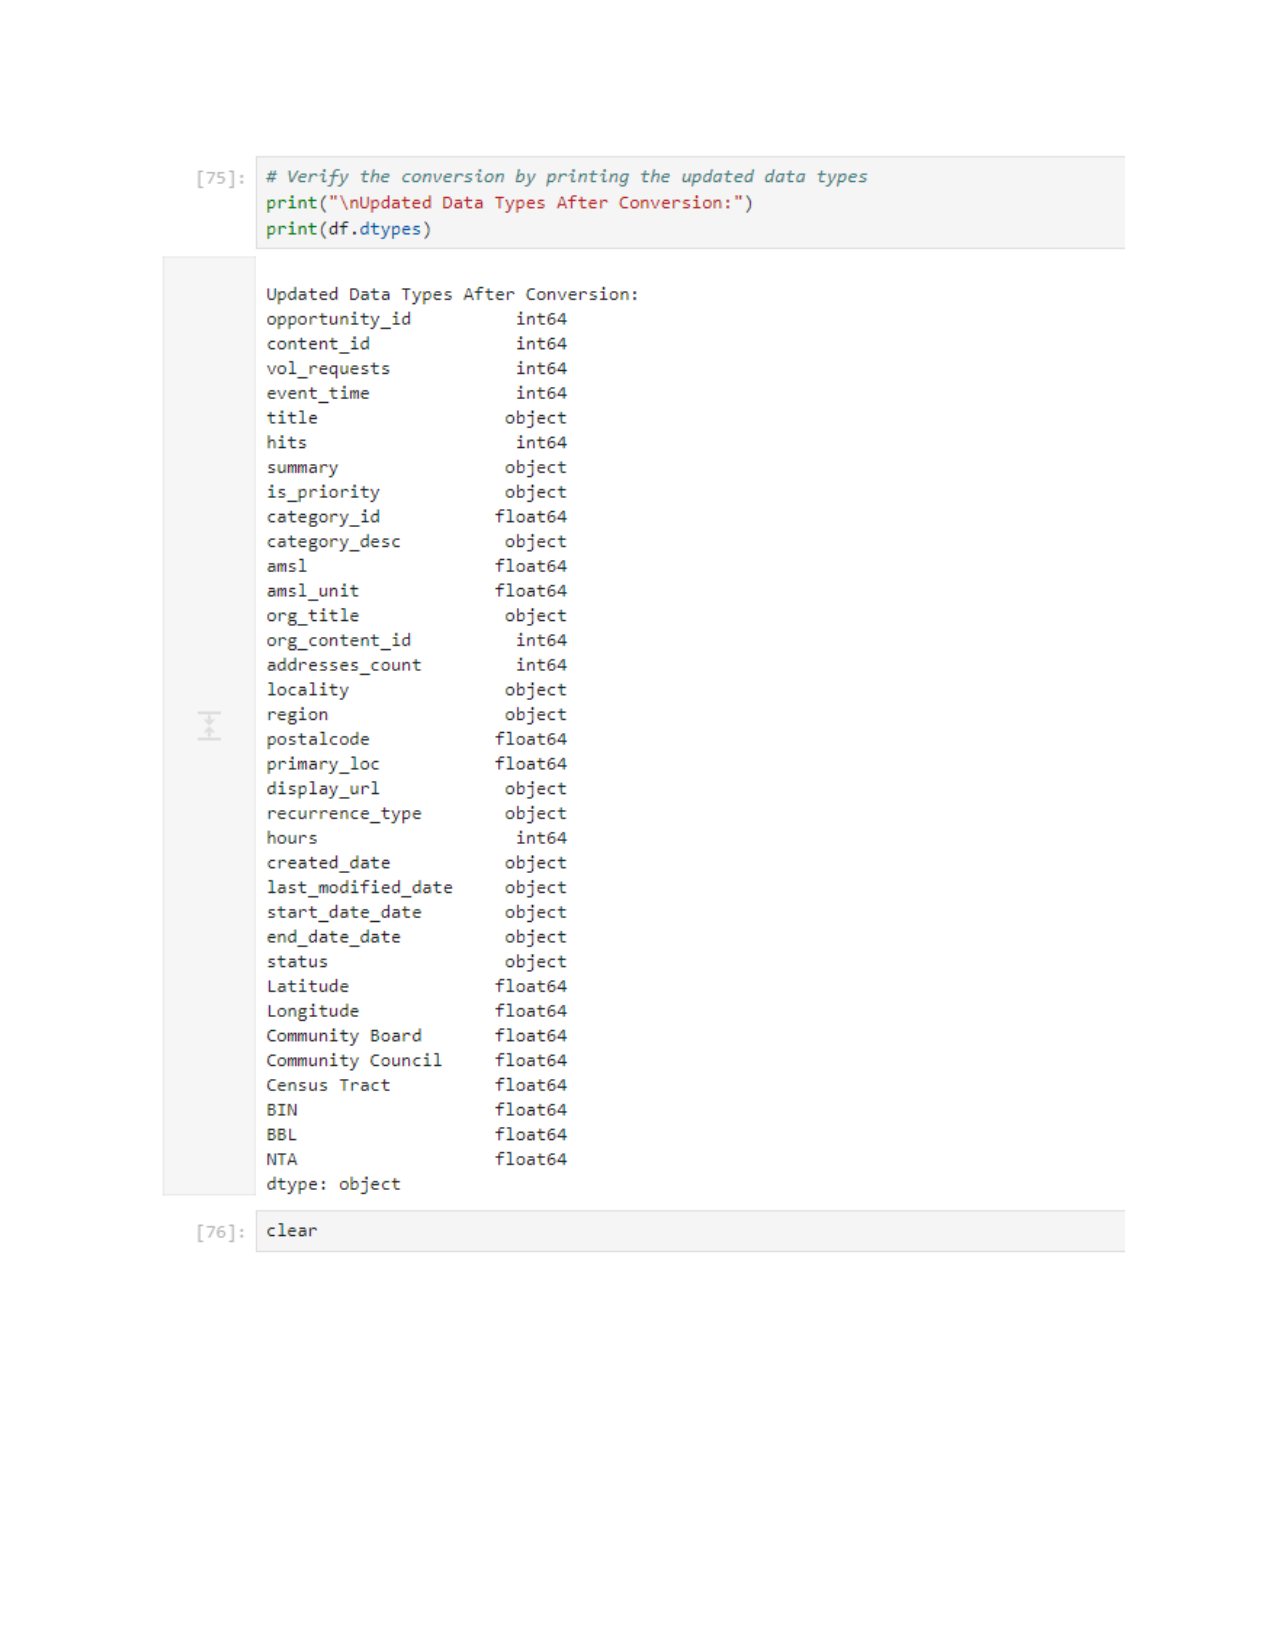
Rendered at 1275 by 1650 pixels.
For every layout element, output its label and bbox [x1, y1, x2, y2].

picture [150, 150, 1125, 1267]
